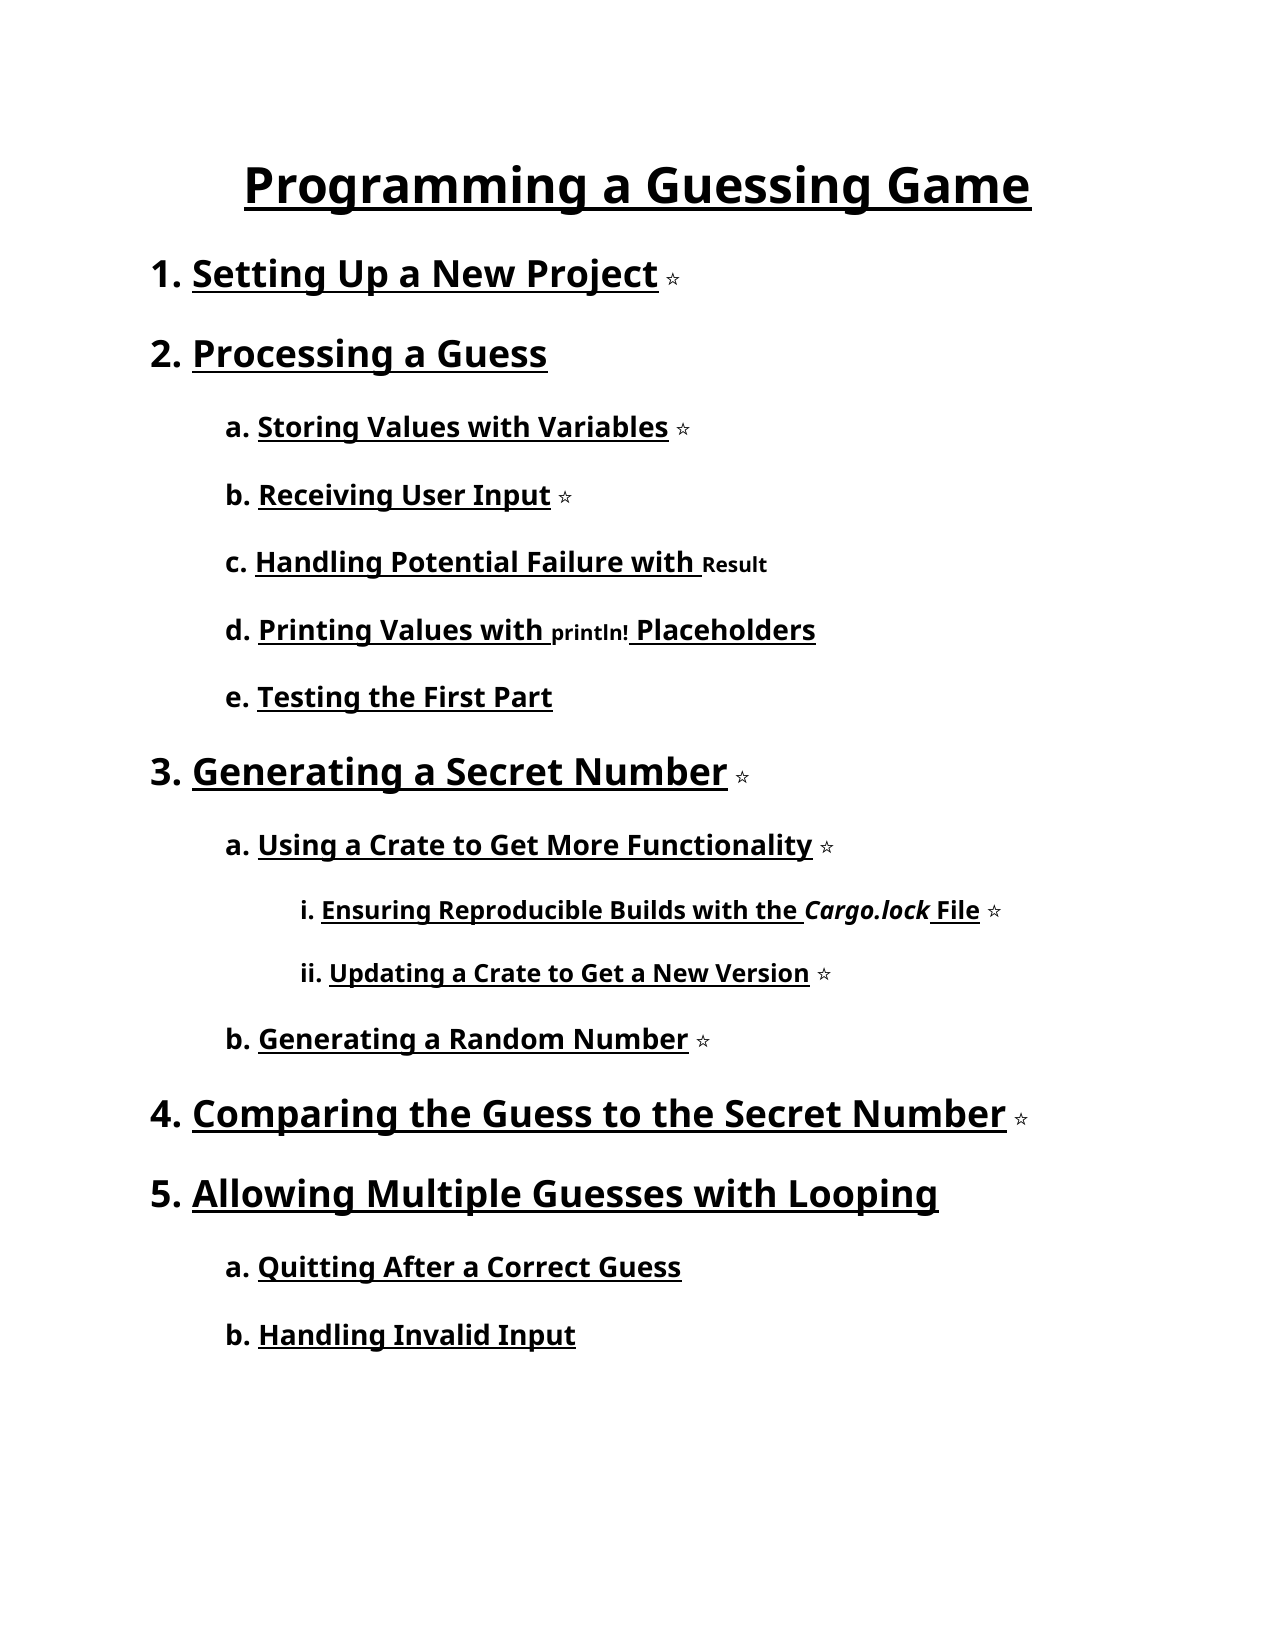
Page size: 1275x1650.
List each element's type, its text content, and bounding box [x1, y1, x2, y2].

text ii. Updating a Crate to Get a New Version ⭐ [300, 956, 1125, 990]
text e. Testing the First Part [225, 678, 1125, 716]
text Programming a Guessing Game [150, 150, 1125, 218]
text a. Storing Values with Variables ⭐ [225, 408, 1125, 446]
text b. Receiving User Input ⭐ [225, 475, 1125, 513]
text d. Printing Values with println! Placeholders [225, 610, 1125, 648]
text 2. Processing a Guess [150, 327, 1125, 378]
text b. Generating a Random Number ⭐ [225, 1019, 1125, 1058]
text 1. Setting Up a New Project ⭐ [150, 247, 1125, 298]
text 4. Comparing the Guess to the Secret Number ⭐ [150, 1087, 1125, 1138]
text 3. Generating a Secret Number ⭐ [150, 745, 1125, 796]
text a. Using a Crate to Get More Functionality ⭐ [225, 825, 1125, 864]
text i. Ensuring Reproducible Builds with the Cargo.lock File ⭐ [300, 893, 1125, 927]
text 5. Allowing Multiple Guesses with Looping [150, 1167, 1125, 1218]
text c. Handling Potential Failure with Result [225, 543, 1125, 581]
text b. Handling Invalid Input [225, 1315, 1125, 1353]
text a. Quitting After a Correct Guess [225, 1247, 1125, 1286]
